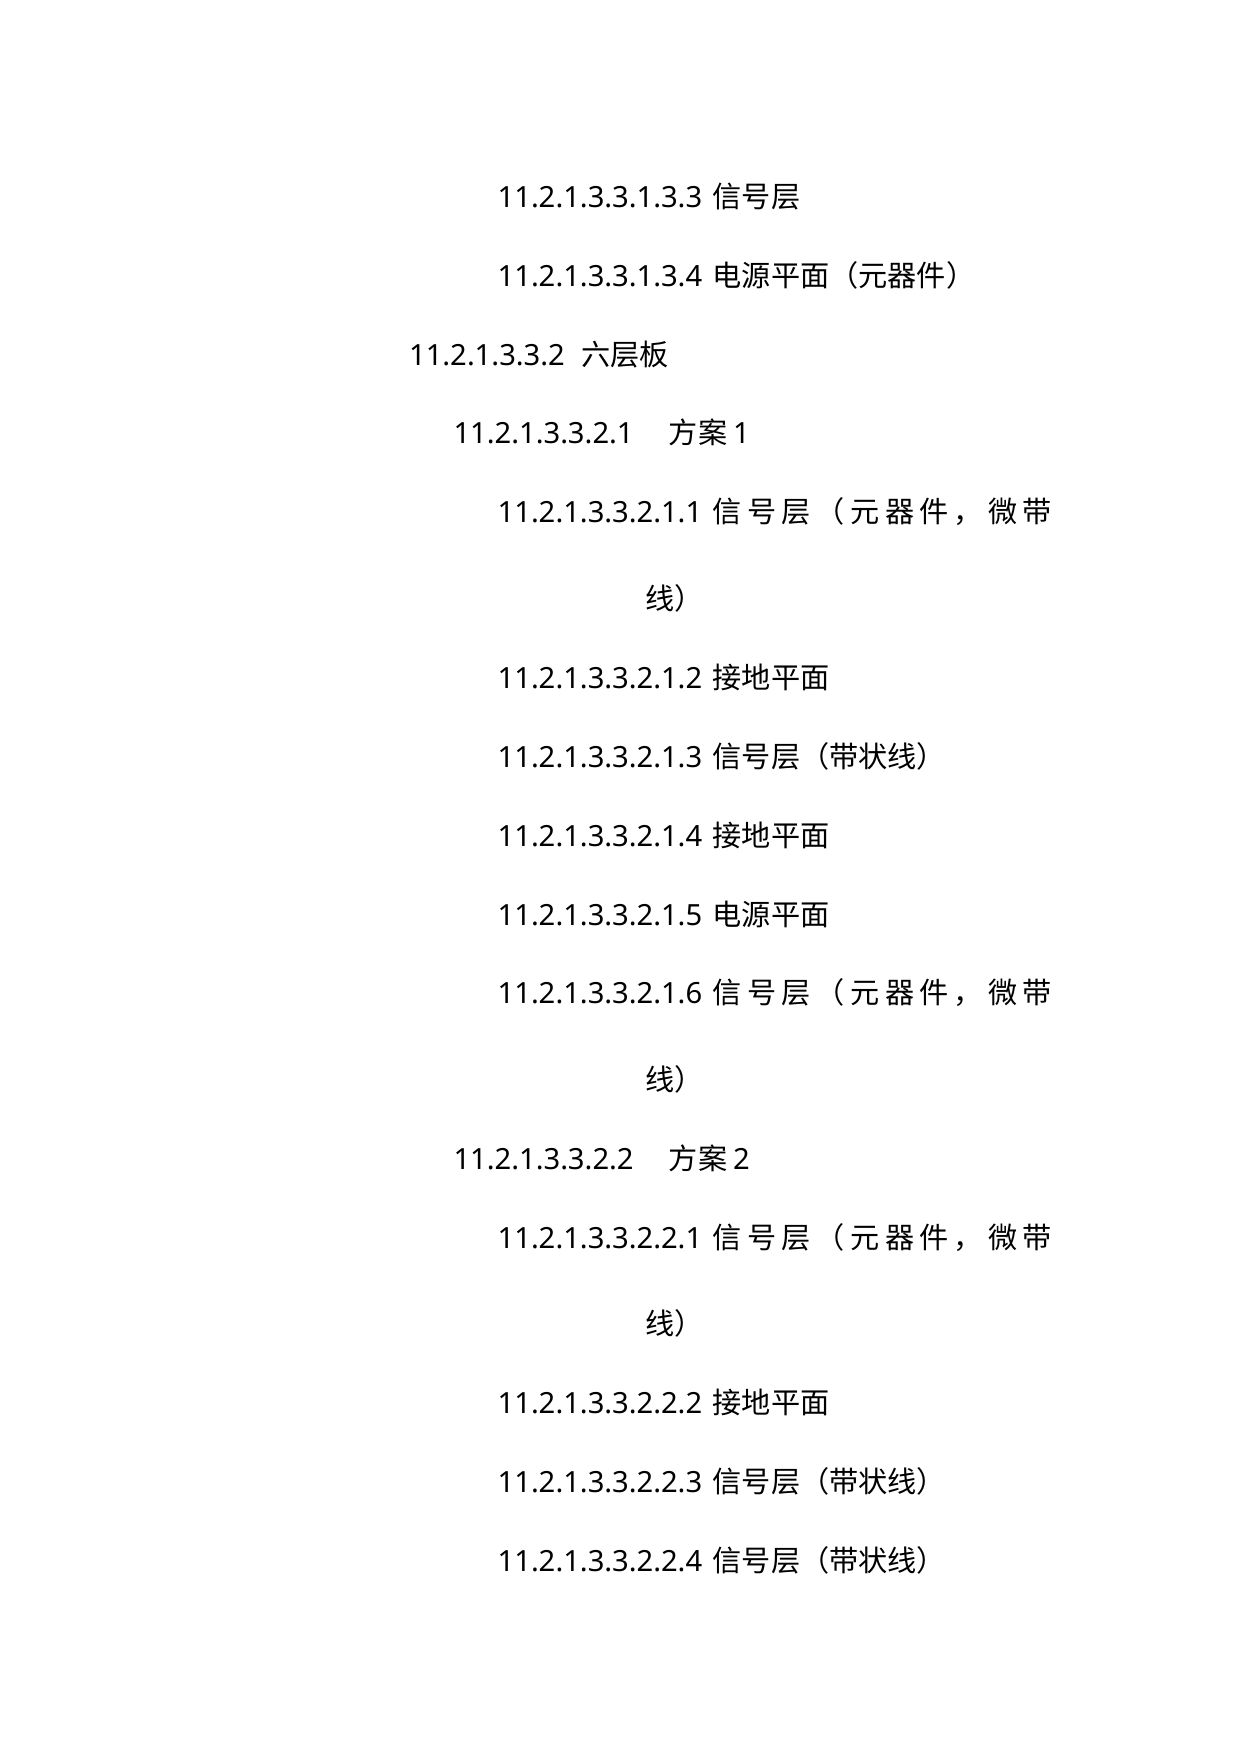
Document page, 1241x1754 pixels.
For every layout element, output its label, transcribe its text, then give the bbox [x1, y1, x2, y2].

subtitle 电源平面（元器件） [497, 241, 1053, 306]
subtitle 方案1 [453, 399, 1053, 464]
subtitle 信号层（带状线） [497, 722, 1053, 787]
subtitle 六层板 [409, 320, 1053, 385]
subtitle 信号层（元器件，微带线） [497, 478, 1053, 629]
subtitle 方案2 [453, 1124, 1053, 1189]
subtitle 信号层（带状线） [497, 1447, 1053, 1512]
subtitle 电源平面 [497, 880, 1053, 945]
subtitle 接地平面 [497, 1368, 1053, 1433]
subtitle 接地平面 [497, 643, 1053, 708]
subtitle 信号层（元器件，微带线） [497, 959, 1053, 1110]
subtitle 信号层 [497, 162, 1053, 227]
subtitle 信号层（元器件，微带线） [497, 1203, 1053, 1354]
subtitle 接地平面 [497, 801, 1053, 866]
subtitle 信号层（带状线） [497, 1526, 1053, 1591]
